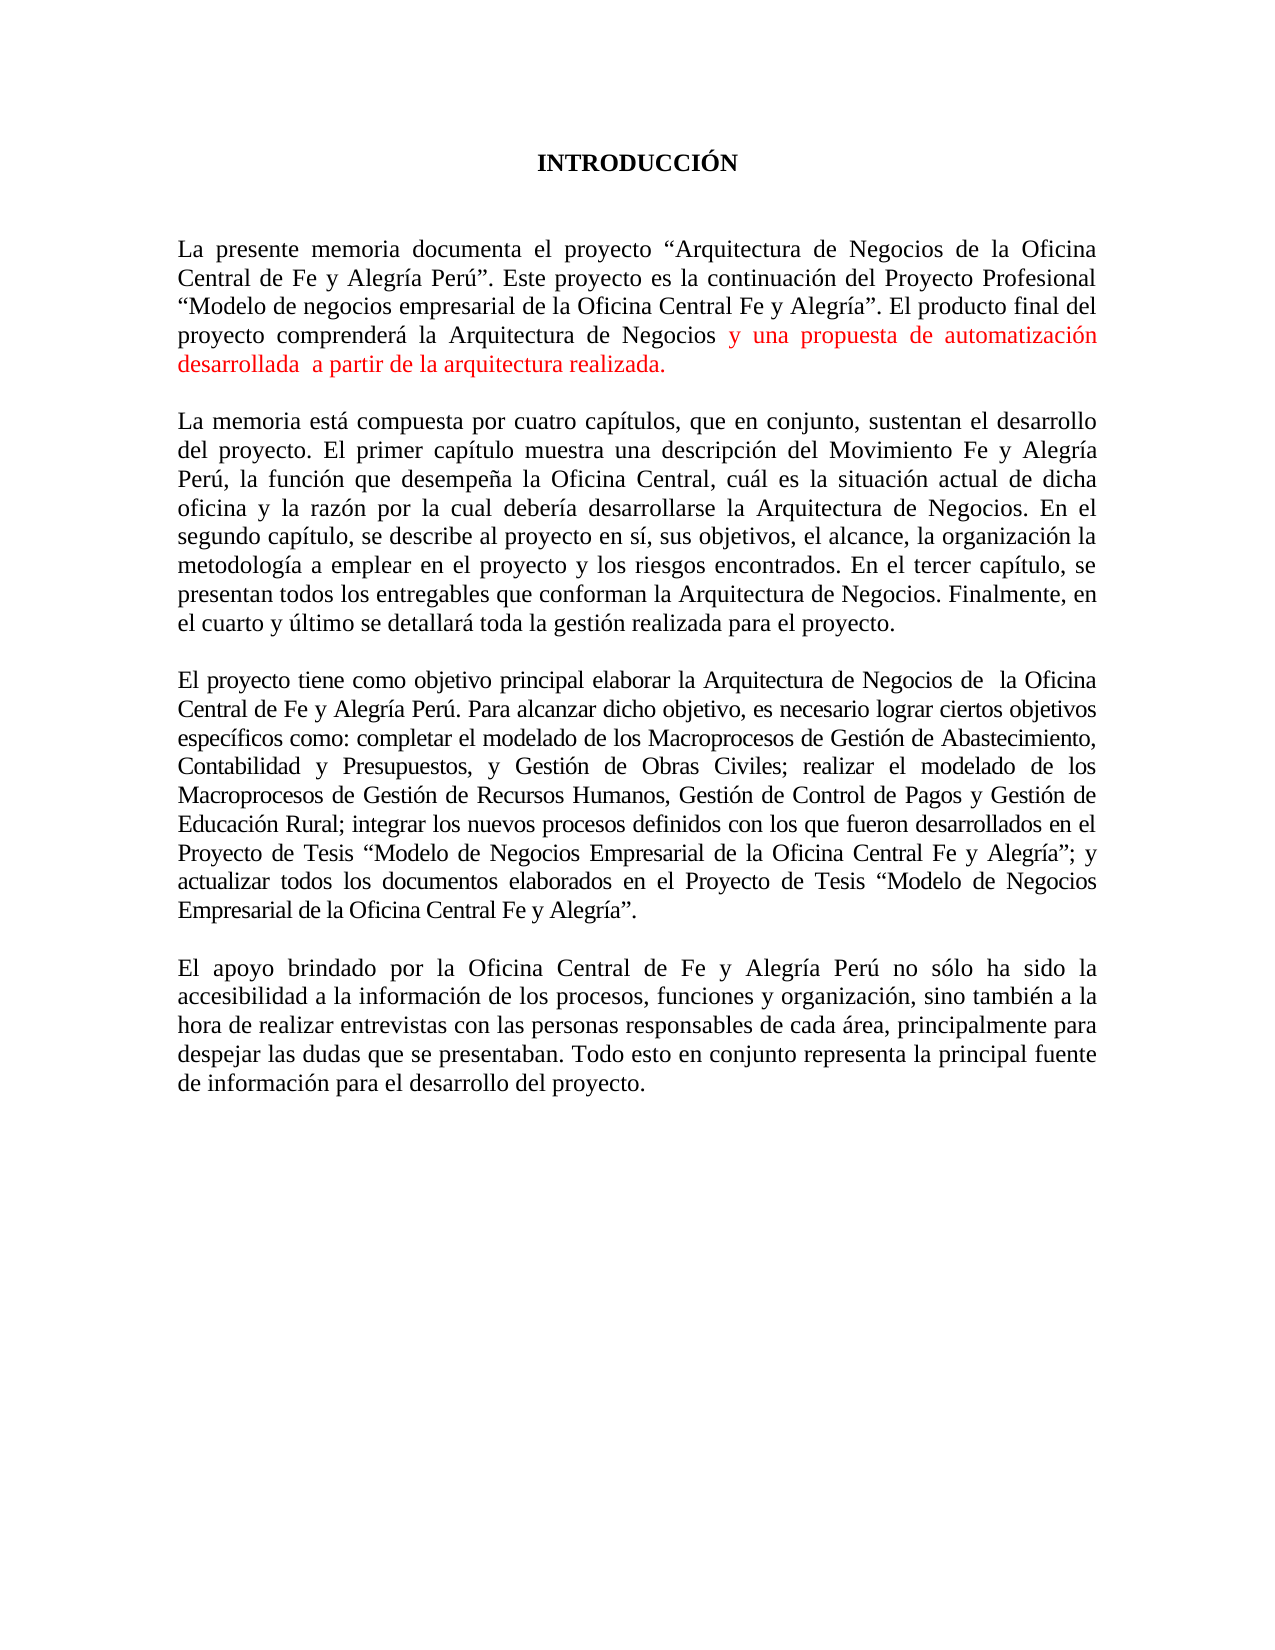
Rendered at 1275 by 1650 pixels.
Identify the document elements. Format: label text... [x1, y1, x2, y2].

text El proyecto tiene como objetivo principal elaborar la Arquitectura de Negocios de la Oficina Central de Fe y Alegría Perú. Para alcanzar dicho objetivo, es necesario lograr ciertos objetivos específicos como: completar el modelado de los Macroprocesos de Gestión de Abastecimiento, Contabilidad y Presupuestos, y Gestión de Obras Civiles; realizar el modelado de los Macroprocesos de Gestión de Recursos Humanos, Gestión de Control de Pagos y Gestión de Educación Rural; integrar los nuevos procesos definidos con los que fueron desarrollados en el Proyecto de Tesis “Modelo de Negocios Empresarial de la Oficina Central Fe y Alegría”; y actualizar todos los documentos elaborados en el Proyecto de Tesis “Modelo de Negocios Empresarial de la Oficina Central Fe y Alegría”. [177, 665, 1098, 924]
list La memoria está compuesta por cuatro capítulos, que en conjunto, sustentan el desarrollo del proyecto. El primer capítulo muestra una descripción del Movimiento Fe y Alegría Perú, la función que desempeña la Oficina Central, cuál es la situación actual de dicha oficina y la razón por la cual debería desarrollarse la Arquitectura de Negocios. En el segundo capítulo, se describe al proyecto en sí, sus objetivos, el alcance, la organización la metodología a emplear en el proyecto y los riesgos encontrados. En el tercer capítulo, se presentan todos los entregables que conforman la Arquitectura de Negocios. Finalmente, en el cuarto y último se detallará toda la gestión realizada para el proyecto. [177, 406, 1098, 636]
text INTRODUCCIÓN [177, 148, 1098, 176]
list La presente memoria documenta el proyecto “Arquitectura de Negocios de la Oficina Central de Fe y Alegría Perú”. Este proyecto es la continuación del Proyecto Profesional “Modelo de negocios empresarial de la Oficina Central Fe y Alegría”. El producto final del proyecto comprenderá la Arquitectura de Negocios y una propuesta de automatización desarrollada a partir de la arquitectura realizada. [177, 234, 1098, 378]
list El apoyo brindado por la Oficina Central de Fe y Alegría Perú no sólo ha sido la accesibilidad a la información de los procesos, funciones y organización, sino también a la hora de realizar entrevistas con las personas responsables de cada área, principalmente para despejar las dudas que se presentaban. Todo esto en conjunto representa la principal fuente de información para el desarrollo del proyecto. [177, 953, 1098, 1096]
